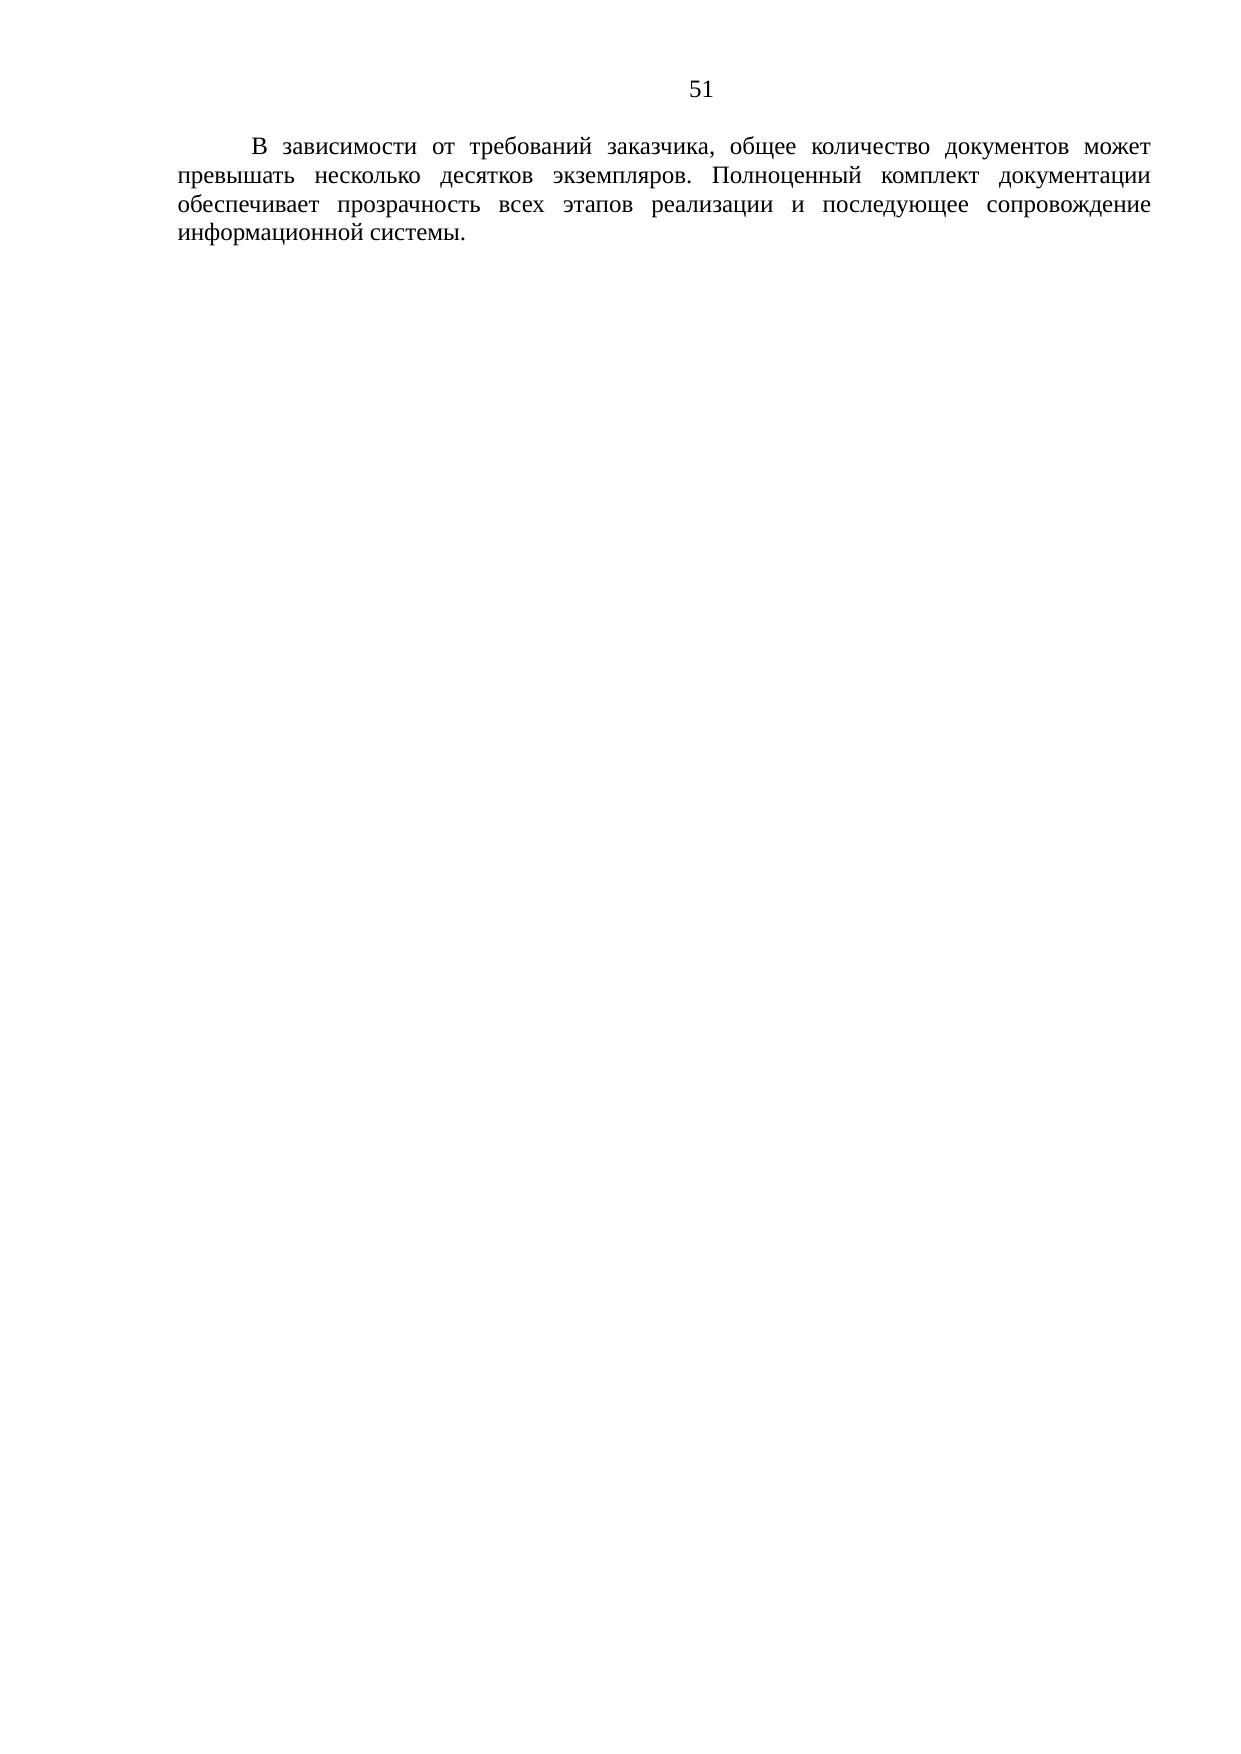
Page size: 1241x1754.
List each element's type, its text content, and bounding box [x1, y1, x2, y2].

text В зависимости от требований заказчика, общее количество документов может превышать несколько десятков экземпляров. Полноценный комплект документации обеспечивает прозрачность всех этапов реализации и последующее сопровождение информационной системы. [177, 131, 1152, 246]
